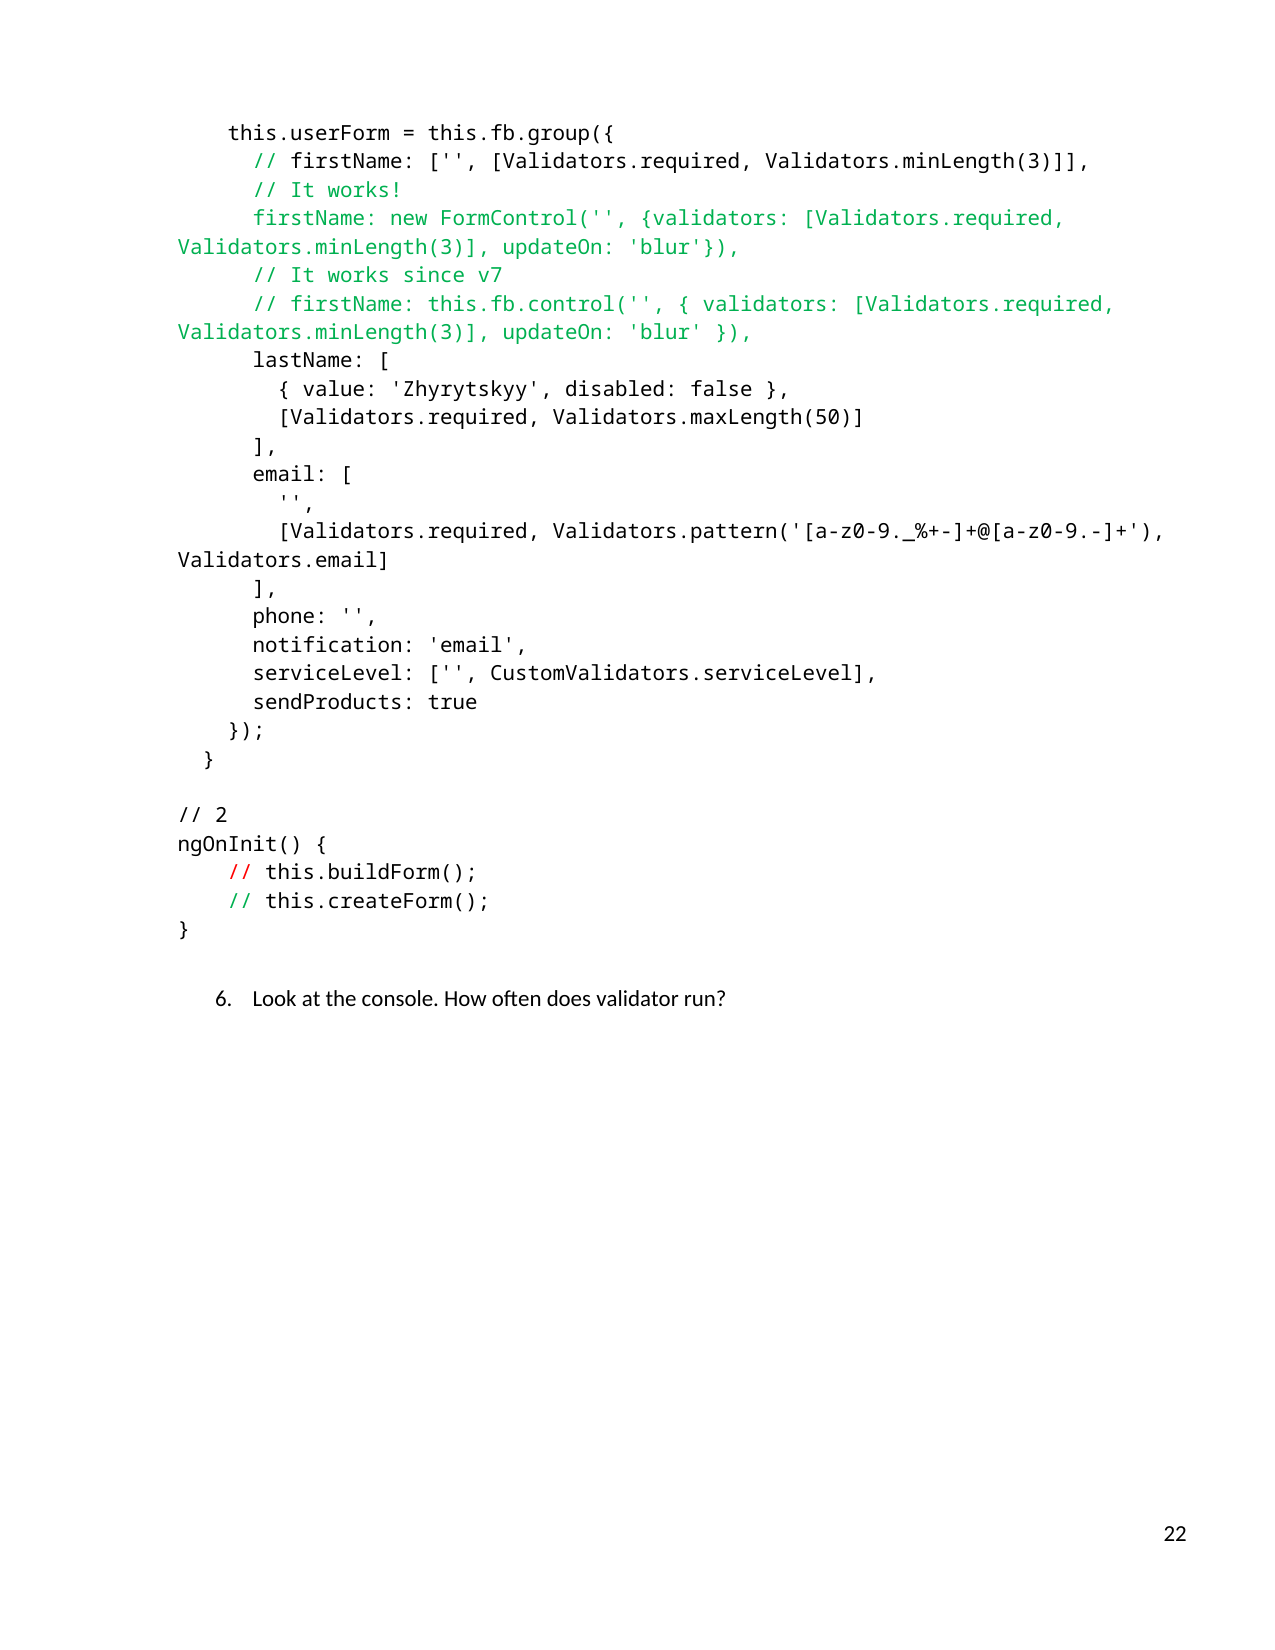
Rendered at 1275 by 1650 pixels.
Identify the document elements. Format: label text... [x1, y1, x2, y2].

text firstName: new FormControl('', {validators: [Validators.required, Validators.minLength(3)], updateOn: 'blur'}), [177, 203, 1186, 260]
text sendProducts: true [177, 687, 1186, 715]
text email: [ [177, 459, 1186, 488]
text // firstName: ['', [Validators.required, Validators.minLength(3)]], [177, 147, 1186, 175]
text // firstName: this.fb.control('', { validators: [Validators.required, Validators.minLength(3)], updateOn: 'blur' }), [177, 289, 1186, 346]
text notification: 'email', [177, 630, 1186, 658]
text // 2 [177, 801, 1186, 829]
text }); [177, 715, 1186, 744]
list Look at the console. How often does validator run? [215, 984, 1186, 1012]
text // this.createForm(); [177, 886, 1186, 914]
text // It works! [177, 175, 1186, 203]
text } [177, 744, 1186, 772]
text phone: '', [177, 602, 1186, 630]
text { value: 'Zhyrytskyy', disabled: false }, [177, 374, 1186, 402]
text lastName: [ [177, 346, 1186, 374]
text serviceLevel: ['', CustomValidators.serviceLevel], [177, 658, 1186, 687]
text // this.buildForm(); [177, 857, 1186, 886]
text [Validators.required, Validators.pattern('[a-z0-9._%+-]+@[a-z0-9.-]+'), Validators.email] [177, 516, 1186, 573]
text [Validators.required, Validators.maxLength(50)] [177, 402, 1186, 431]
text ], [177, 431, 1186, 459]
text } [177, 914, 1186, 943]
text // It works since v7 [177, 260, 1186, 289]
text this.userForm = this.fb.group({ [177, 118, 1186, 147]
text ], [177, 573, 1186, 602]
text ngOnInit() { [177, 829, 1186, 857]
text '', [177, 488, 1186, 516]
